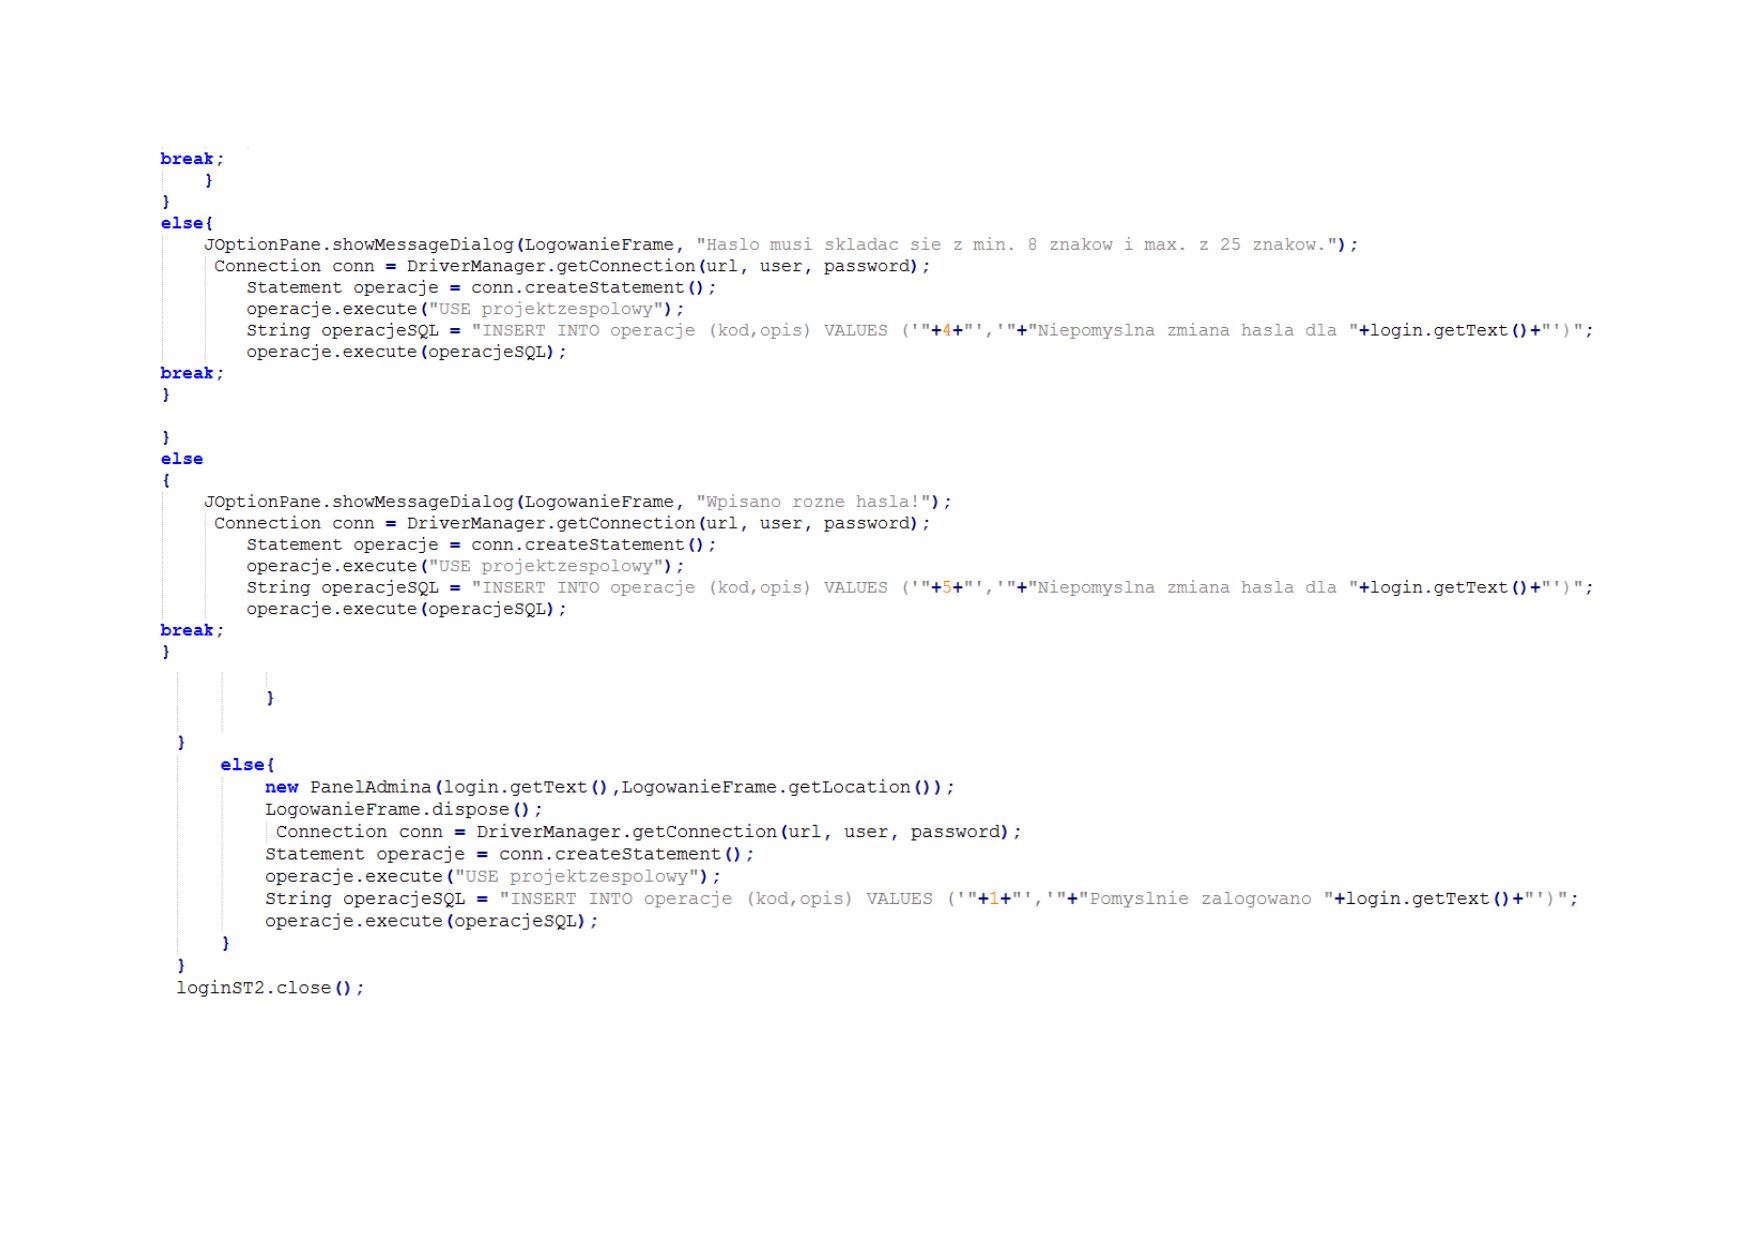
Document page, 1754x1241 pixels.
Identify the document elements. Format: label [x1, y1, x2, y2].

picture [147, 147, 1606, 1019]
